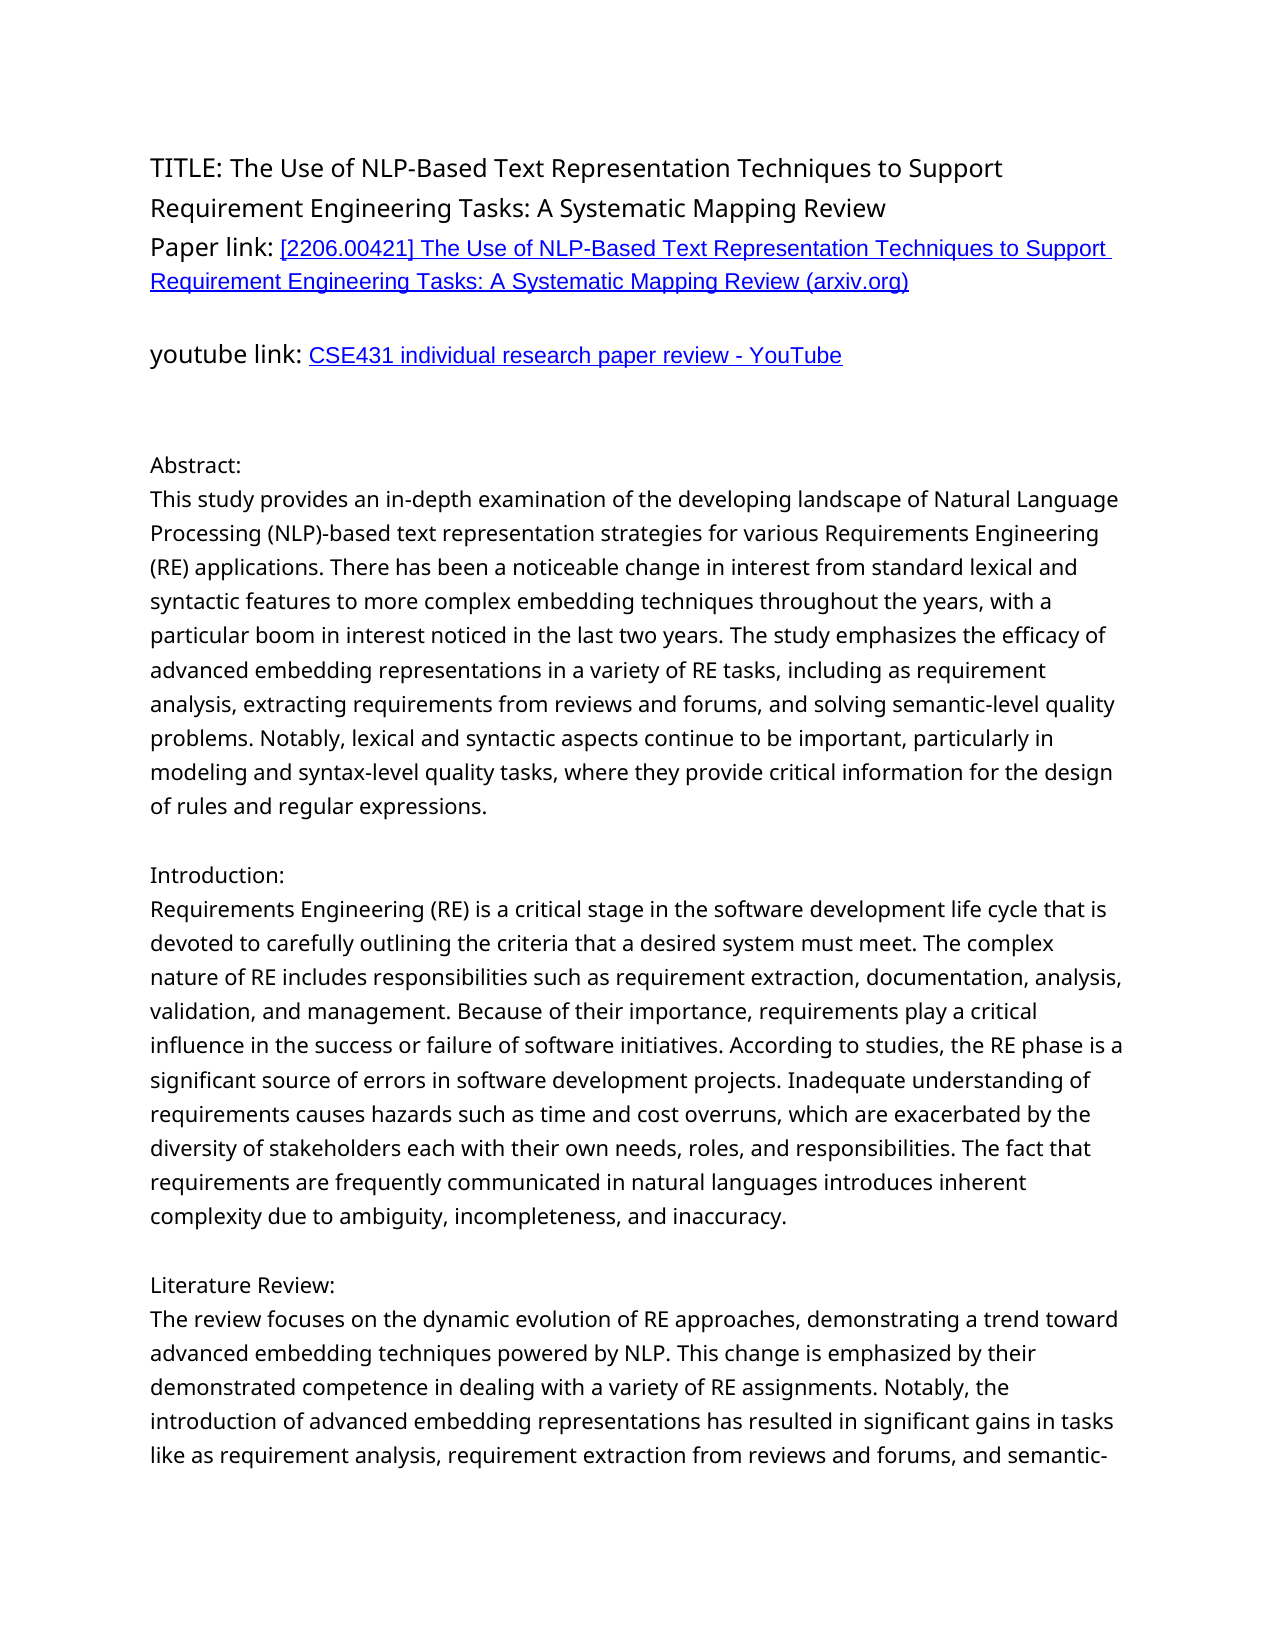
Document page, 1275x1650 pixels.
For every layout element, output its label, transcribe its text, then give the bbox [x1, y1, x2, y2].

text Requirements Engineering (RE) is a critical stage in the software development life cycle that is devoted to carefully outlining the criteria that a desired system must meet. The complex nature of RE includes responsibilities such as requirement extraction, documentation, analysis, validation, and management. Because of their importance, requirements play a critical influence in the success or failure of software initiatives. According to studies, the RE phase is a significant source of errors in software development projects. Inadequate understanding of requirements causes hazards such as time and cost overruns, which are exacerbated by the diversity of stakeholders each with their own needs, roles, and responsibilities. The fact that requirements are frequently communicated in natural languages introduces inherent complexity due to ambiguity, incompleteness, and inaccuracy. [150, 894, 1125, 1231]
text youtube link: CSE431 individual research paper review - YouTube [150, 337, 1125, 371]
text Paper link: [2206.00421] The Use of NLP-Based Text Representation Techniques to Support Requirement Engineering Tasks: A Systematic Mapping Review (arxiv.org) [150, 230, 1125, 294]
text Abstract: [150, 449, 1125, 479]
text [150, 1304, 1125, 1470]
text This study provides an in-depth examination of the developing landscape of Natural Language Processing (NLP)-based text representation strategies for various Requirements Engineering (RE) applications. There has been a noticeable change in interest from standard lexical and syntactic features to more complex embedding techniques throughout the years, with a particular boom in interest noticed in the last two years. The study emphasizes the efficacy of advanced embedding representations in a variety of RE tasks, including as requirement analysis, extracting requirements from reviews and forums, and solving semantic-level quality problems. Notably, lexical and syntactic aspects continue to be important, particularly in modeling and syntax-level quality tasks, where they provide critical information for the design of rules and regular expressions. [150, 484, 1125, 821]
text TITLE: The Use of NLP-Based Text Representation Techniques to Support Requirement Engineering Tasks: A Systematic Mapping Review [150, 150, 1125, 225]
text Introduction: [150, 859, 1125, 889]
text Literature Review: [150, 1269, 1125, 1299]
